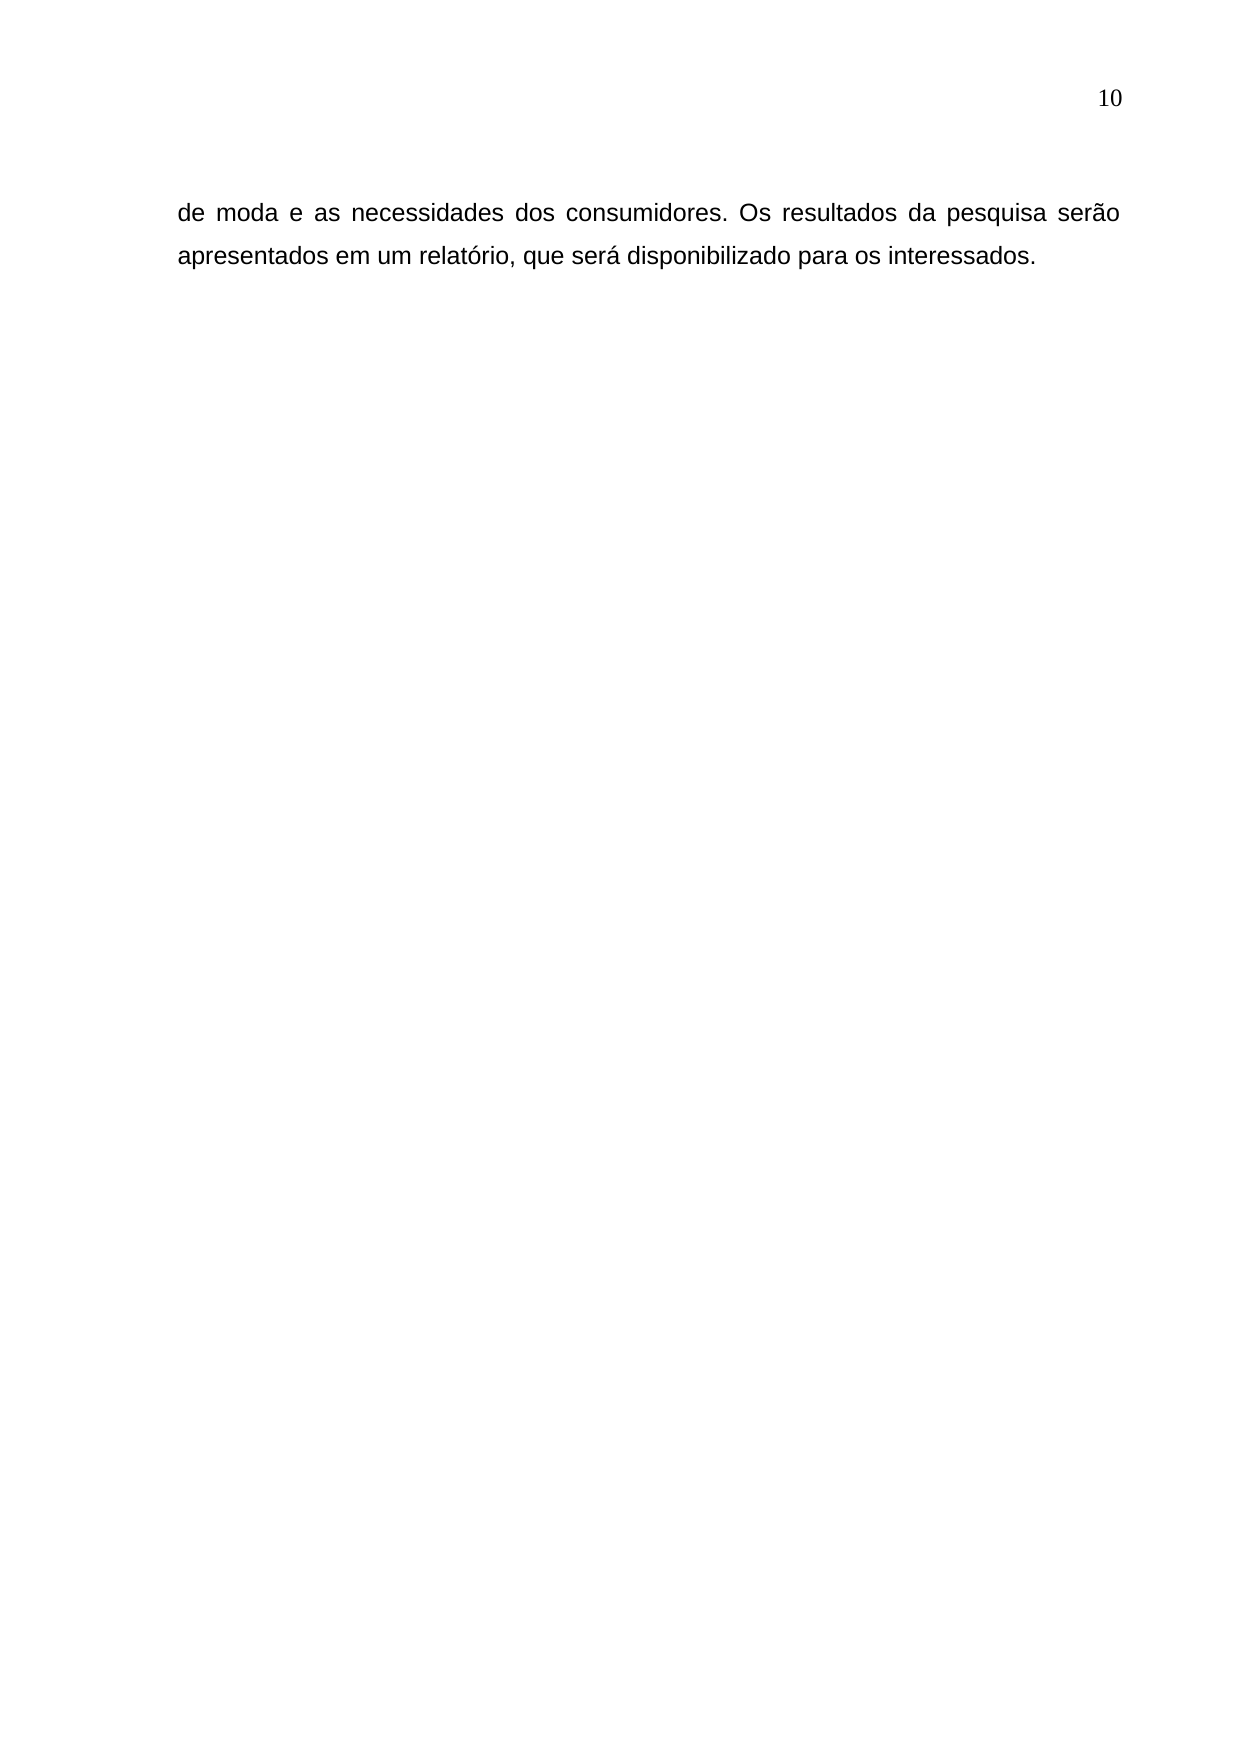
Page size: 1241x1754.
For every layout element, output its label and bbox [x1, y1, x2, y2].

text [177, 198, 1122, 269]
